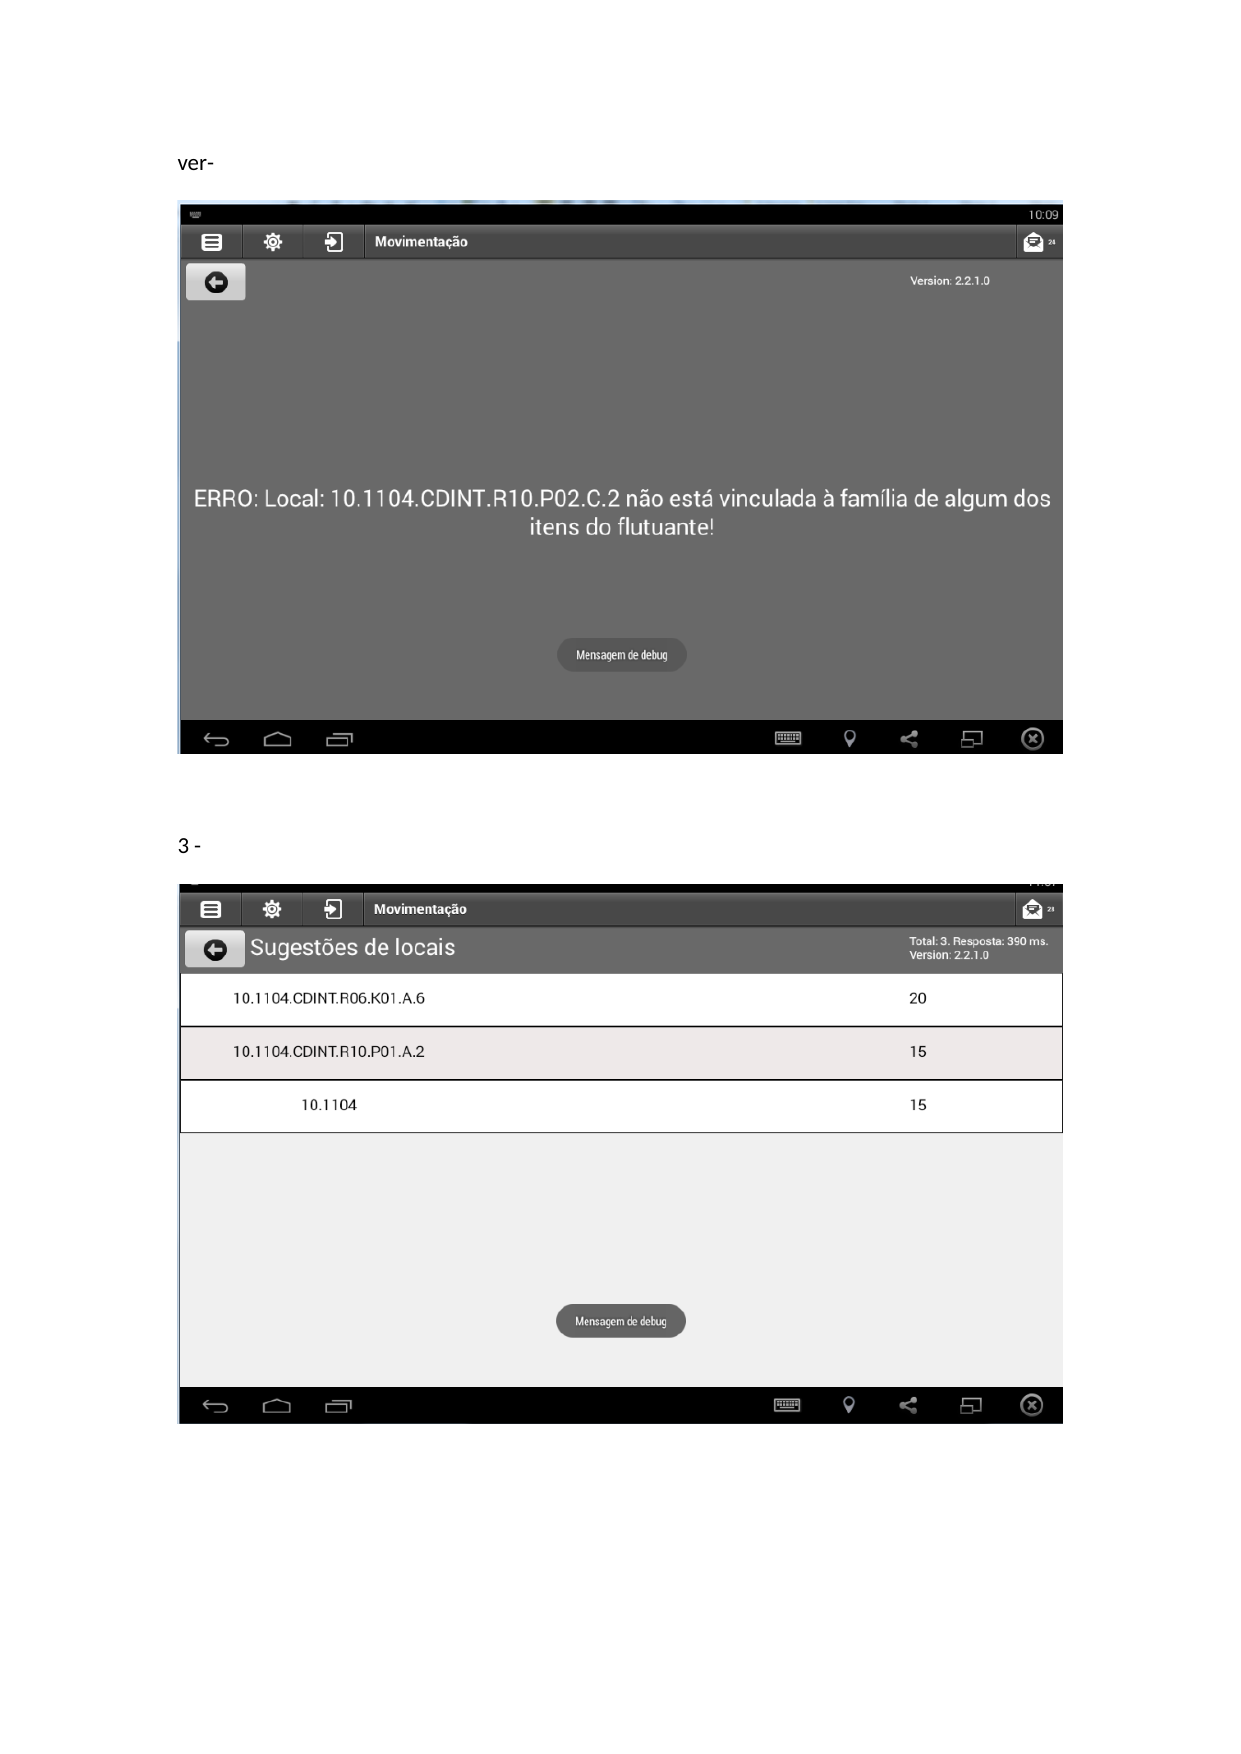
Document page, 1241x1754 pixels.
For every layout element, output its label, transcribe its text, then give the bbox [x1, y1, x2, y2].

text 3 - [177, 831, 1063, 859]
picture [177, 884, 1063, 1424]
text ver- [177, 148, 1063, 176]
picture [177, 200, 1063, 754]
